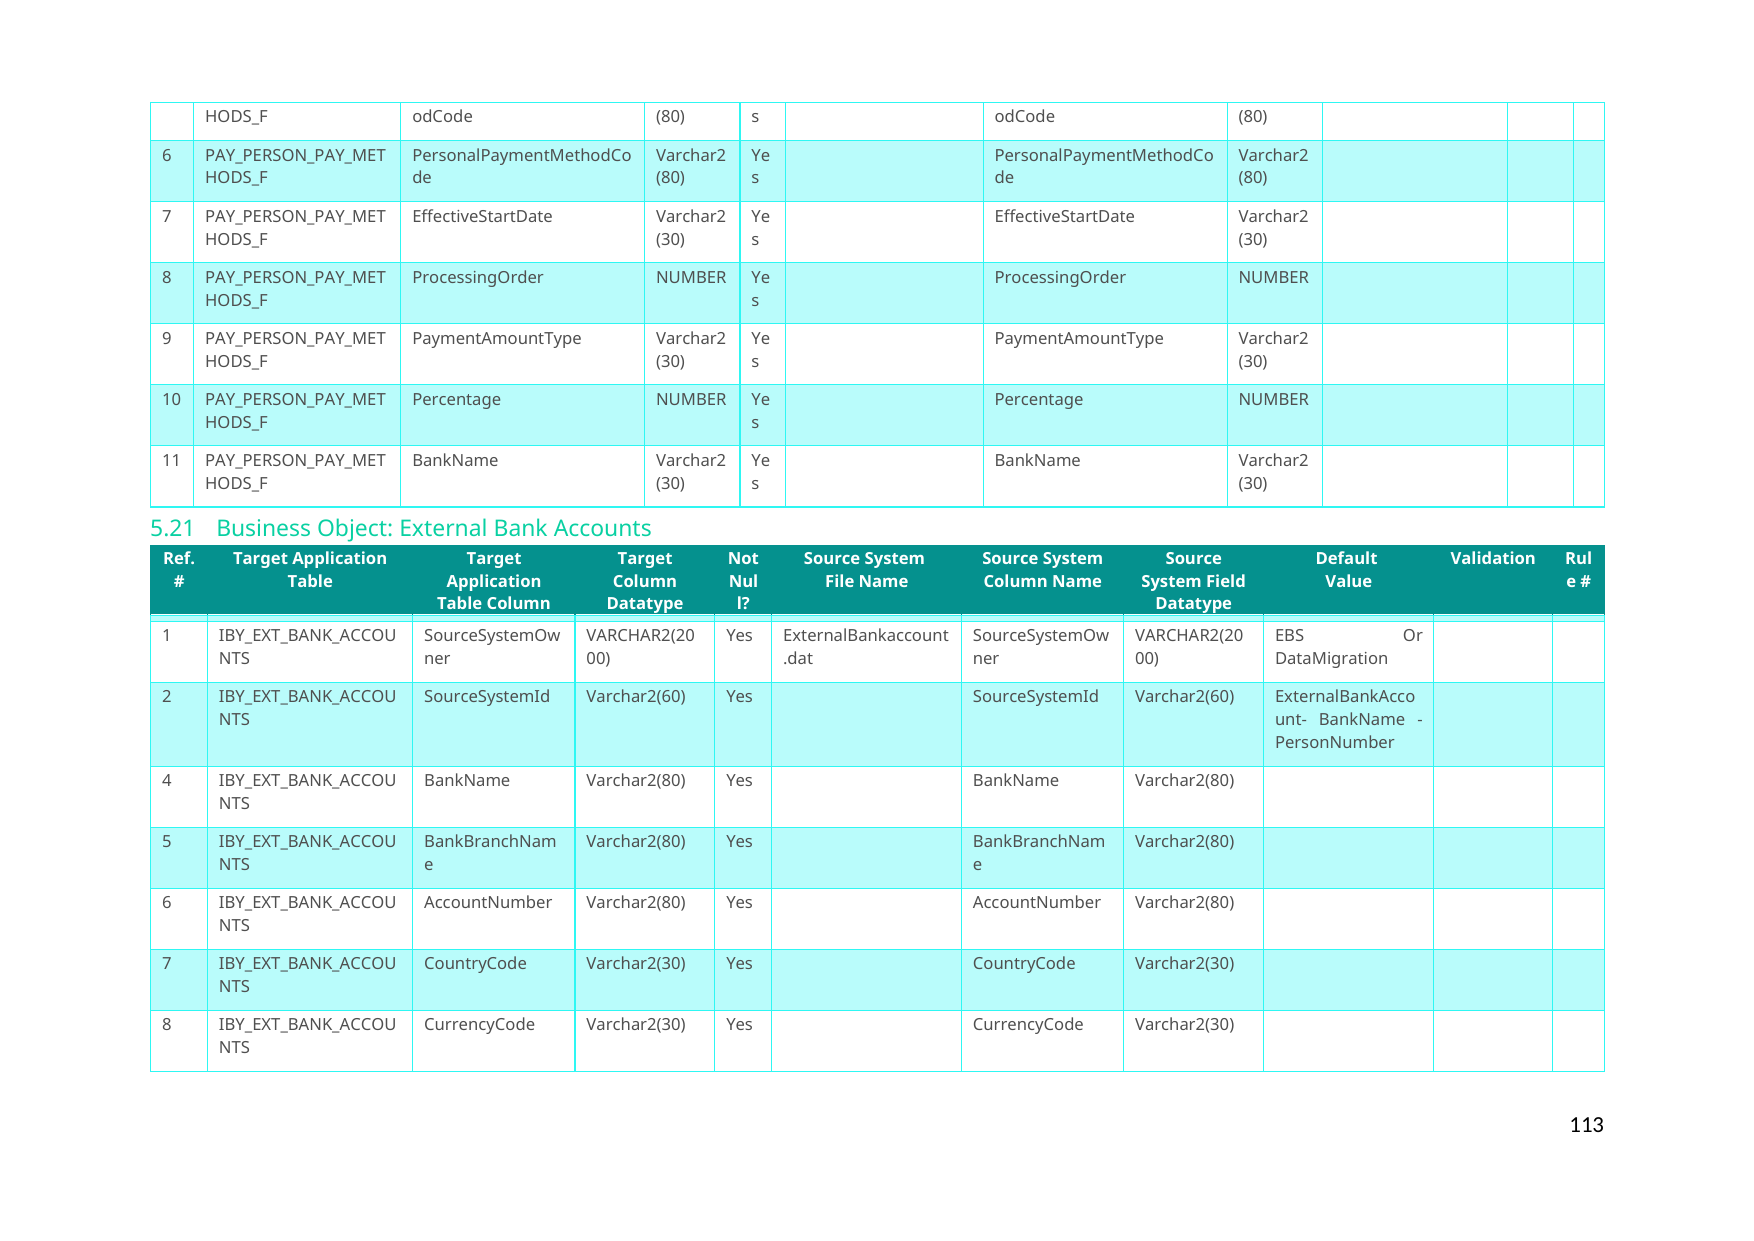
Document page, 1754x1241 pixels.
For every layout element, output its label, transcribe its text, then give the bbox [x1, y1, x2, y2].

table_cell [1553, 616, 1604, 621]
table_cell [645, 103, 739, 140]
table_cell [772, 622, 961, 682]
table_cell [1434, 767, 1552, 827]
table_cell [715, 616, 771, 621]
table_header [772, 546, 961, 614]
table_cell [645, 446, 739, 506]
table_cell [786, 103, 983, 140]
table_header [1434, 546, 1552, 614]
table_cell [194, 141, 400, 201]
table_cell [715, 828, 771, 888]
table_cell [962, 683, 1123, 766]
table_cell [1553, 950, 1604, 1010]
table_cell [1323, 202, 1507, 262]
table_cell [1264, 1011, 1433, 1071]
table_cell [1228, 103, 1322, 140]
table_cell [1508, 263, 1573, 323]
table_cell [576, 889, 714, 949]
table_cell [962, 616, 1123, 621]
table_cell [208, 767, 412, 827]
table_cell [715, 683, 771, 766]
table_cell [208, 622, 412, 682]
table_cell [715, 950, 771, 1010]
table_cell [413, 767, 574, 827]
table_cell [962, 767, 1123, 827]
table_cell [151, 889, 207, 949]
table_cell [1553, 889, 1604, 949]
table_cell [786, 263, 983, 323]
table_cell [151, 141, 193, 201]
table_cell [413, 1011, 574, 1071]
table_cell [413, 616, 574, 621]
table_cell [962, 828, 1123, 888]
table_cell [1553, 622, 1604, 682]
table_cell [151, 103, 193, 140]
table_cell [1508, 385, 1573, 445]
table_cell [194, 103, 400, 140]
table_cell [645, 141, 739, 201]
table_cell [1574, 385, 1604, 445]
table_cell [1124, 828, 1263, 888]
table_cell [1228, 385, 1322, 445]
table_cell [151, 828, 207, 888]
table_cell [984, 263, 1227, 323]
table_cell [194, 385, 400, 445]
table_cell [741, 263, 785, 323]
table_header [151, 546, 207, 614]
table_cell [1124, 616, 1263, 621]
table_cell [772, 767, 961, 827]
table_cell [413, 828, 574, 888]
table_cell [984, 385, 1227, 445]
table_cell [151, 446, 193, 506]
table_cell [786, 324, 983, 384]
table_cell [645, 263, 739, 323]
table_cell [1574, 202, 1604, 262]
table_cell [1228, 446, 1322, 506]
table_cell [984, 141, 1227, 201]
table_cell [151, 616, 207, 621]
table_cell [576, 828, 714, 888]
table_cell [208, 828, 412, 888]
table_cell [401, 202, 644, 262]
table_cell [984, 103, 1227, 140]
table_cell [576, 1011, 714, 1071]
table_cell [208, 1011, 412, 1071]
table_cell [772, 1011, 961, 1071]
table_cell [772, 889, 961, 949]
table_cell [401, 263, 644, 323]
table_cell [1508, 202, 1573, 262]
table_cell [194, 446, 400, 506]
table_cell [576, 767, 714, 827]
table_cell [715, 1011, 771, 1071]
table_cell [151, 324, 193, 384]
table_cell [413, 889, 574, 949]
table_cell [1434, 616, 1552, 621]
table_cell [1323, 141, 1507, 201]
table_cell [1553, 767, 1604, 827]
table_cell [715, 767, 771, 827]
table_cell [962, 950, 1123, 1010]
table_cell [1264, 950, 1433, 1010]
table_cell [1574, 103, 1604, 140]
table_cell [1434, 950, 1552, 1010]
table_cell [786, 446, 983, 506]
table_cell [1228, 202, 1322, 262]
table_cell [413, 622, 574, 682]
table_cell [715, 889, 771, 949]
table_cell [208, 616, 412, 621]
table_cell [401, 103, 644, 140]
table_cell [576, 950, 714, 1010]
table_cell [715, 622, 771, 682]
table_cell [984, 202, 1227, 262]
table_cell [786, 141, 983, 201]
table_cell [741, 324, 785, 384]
subtitle Business Object: External Bank Accounts [150, 512, 1604, 543]
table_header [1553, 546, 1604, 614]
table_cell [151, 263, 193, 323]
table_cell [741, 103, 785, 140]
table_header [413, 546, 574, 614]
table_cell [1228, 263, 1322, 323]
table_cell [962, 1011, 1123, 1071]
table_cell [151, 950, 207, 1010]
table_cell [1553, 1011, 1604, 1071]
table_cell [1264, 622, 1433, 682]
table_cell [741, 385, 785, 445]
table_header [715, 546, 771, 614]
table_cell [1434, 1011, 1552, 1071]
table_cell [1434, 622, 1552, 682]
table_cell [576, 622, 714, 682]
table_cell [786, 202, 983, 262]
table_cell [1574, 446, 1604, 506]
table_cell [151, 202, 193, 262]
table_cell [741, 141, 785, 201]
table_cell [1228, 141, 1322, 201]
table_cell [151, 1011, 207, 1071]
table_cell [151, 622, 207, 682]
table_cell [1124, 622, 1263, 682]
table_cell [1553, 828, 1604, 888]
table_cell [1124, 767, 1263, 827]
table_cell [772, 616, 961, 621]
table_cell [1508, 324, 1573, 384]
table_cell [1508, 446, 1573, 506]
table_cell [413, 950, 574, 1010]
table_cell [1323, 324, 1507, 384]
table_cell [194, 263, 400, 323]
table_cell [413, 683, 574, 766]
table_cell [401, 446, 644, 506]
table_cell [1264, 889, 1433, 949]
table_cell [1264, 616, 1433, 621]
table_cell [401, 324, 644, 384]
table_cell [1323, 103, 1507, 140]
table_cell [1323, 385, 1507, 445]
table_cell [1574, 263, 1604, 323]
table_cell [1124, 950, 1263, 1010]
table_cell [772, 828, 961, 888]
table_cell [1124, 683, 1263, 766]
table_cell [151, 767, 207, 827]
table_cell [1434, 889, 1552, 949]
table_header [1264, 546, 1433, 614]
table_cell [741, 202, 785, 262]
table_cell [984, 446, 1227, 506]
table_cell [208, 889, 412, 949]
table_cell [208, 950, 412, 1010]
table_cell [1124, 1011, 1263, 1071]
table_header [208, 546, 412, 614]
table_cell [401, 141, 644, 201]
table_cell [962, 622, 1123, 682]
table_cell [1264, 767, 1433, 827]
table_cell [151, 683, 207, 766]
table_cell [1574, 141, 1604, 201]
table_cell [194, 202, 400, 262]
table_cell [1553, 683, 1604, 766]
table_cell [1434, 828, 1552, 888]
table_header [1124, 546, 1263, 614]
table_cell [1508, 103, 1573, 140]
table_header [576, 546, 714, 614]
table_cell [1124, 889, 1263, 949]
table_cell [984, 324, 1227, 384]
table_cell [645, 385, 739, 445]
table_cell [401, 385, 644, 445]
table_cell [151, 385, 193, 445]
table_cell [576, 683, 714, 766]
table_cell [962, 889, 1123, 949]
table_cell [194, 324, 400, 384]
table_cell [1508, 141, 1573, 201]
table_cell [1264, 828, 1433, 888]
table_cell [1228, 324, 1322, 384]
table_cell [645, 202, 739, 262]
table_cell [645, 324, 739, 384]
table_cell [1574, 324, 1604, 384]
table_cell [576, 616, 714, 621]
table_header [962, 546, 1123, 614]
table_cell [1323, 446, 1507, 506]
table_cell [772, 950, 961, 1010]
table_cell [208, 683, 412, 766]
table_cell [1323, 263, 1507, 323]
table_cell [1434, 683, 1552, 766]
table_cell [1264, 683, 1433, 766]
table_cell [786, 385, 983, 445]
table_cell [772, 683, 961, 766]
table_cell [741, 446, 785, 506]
